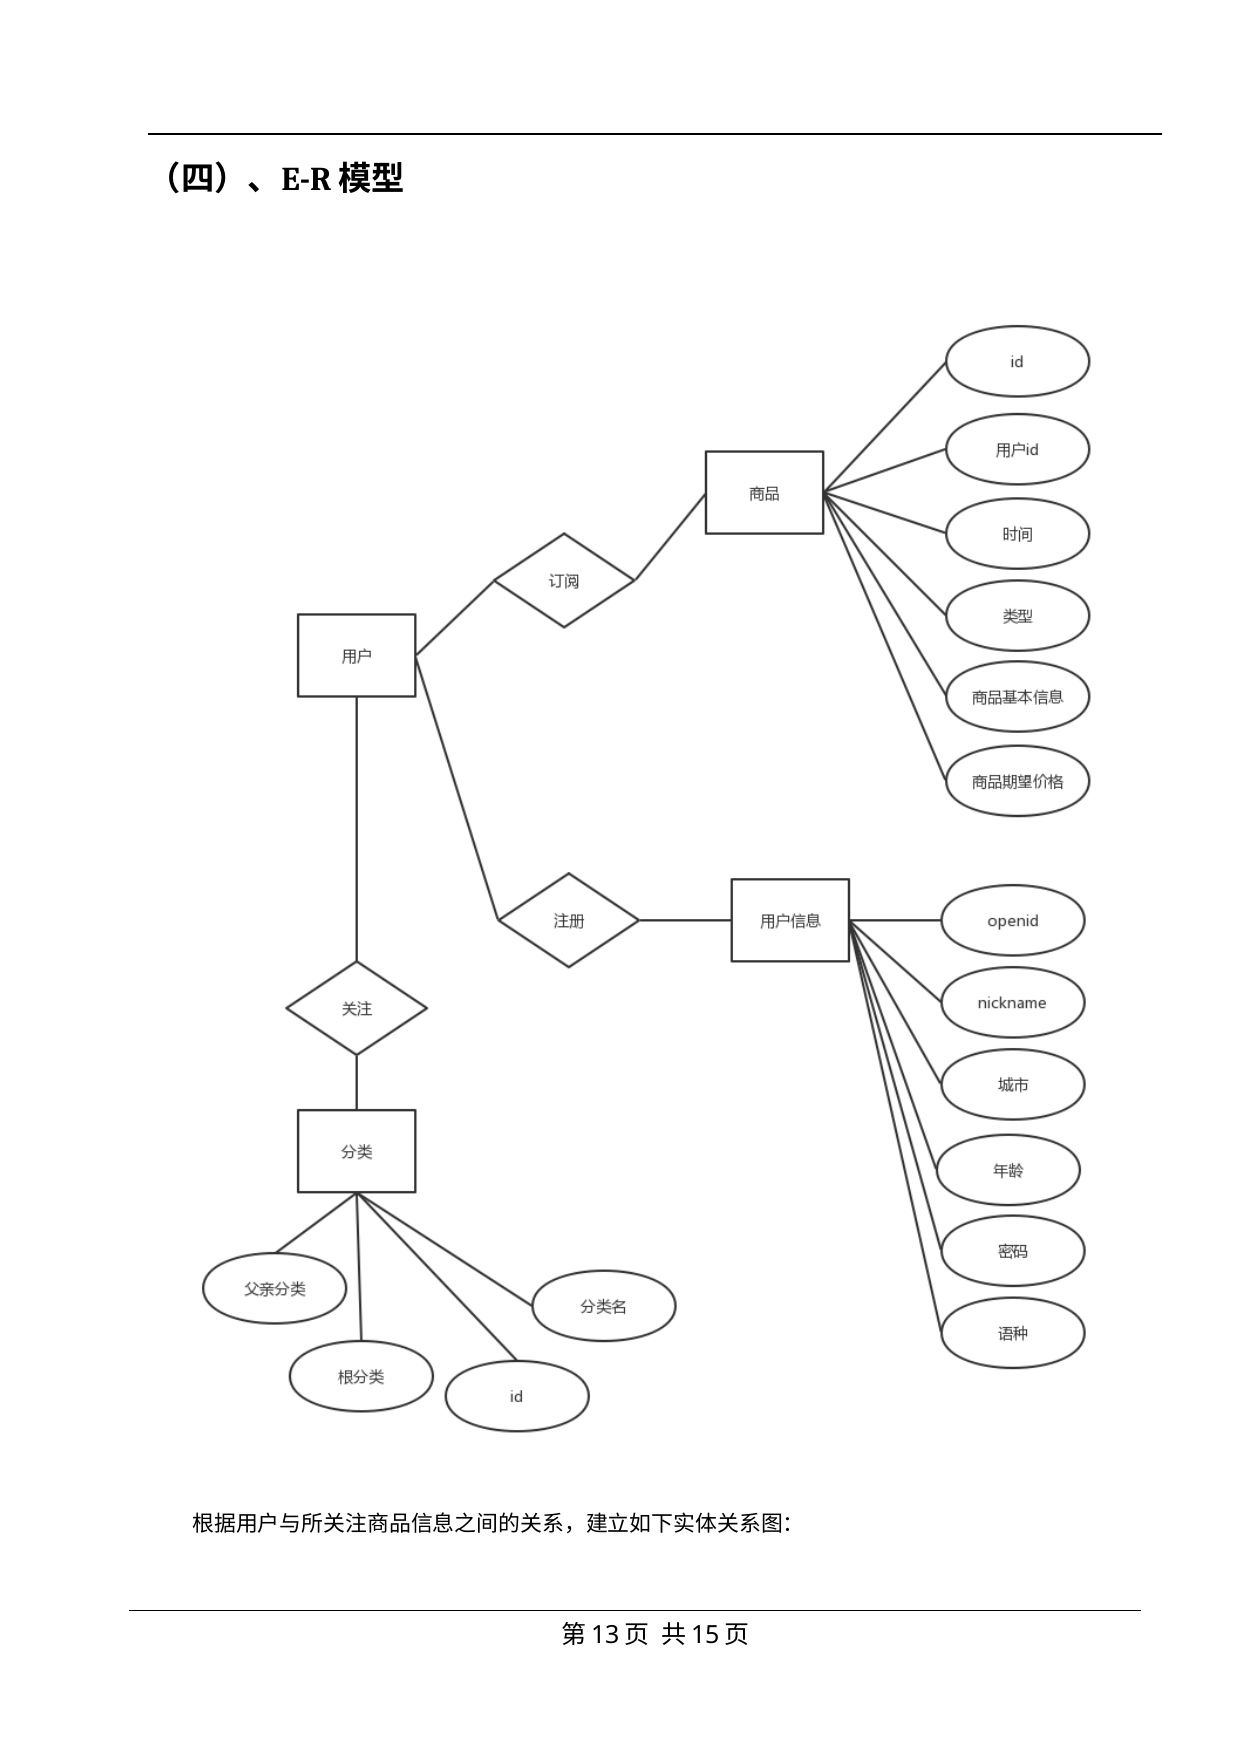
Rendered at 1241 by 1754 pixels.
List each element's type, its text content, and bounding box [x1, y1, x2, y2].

subtitle 、E-R模型 [148, 143, 1162, 208]
text 根据用户与所关注商品信息之间的关系，建立如下实体关系图： [148, 1506, 1162, 1538]
picture [147, 270, 1162, 1504]
